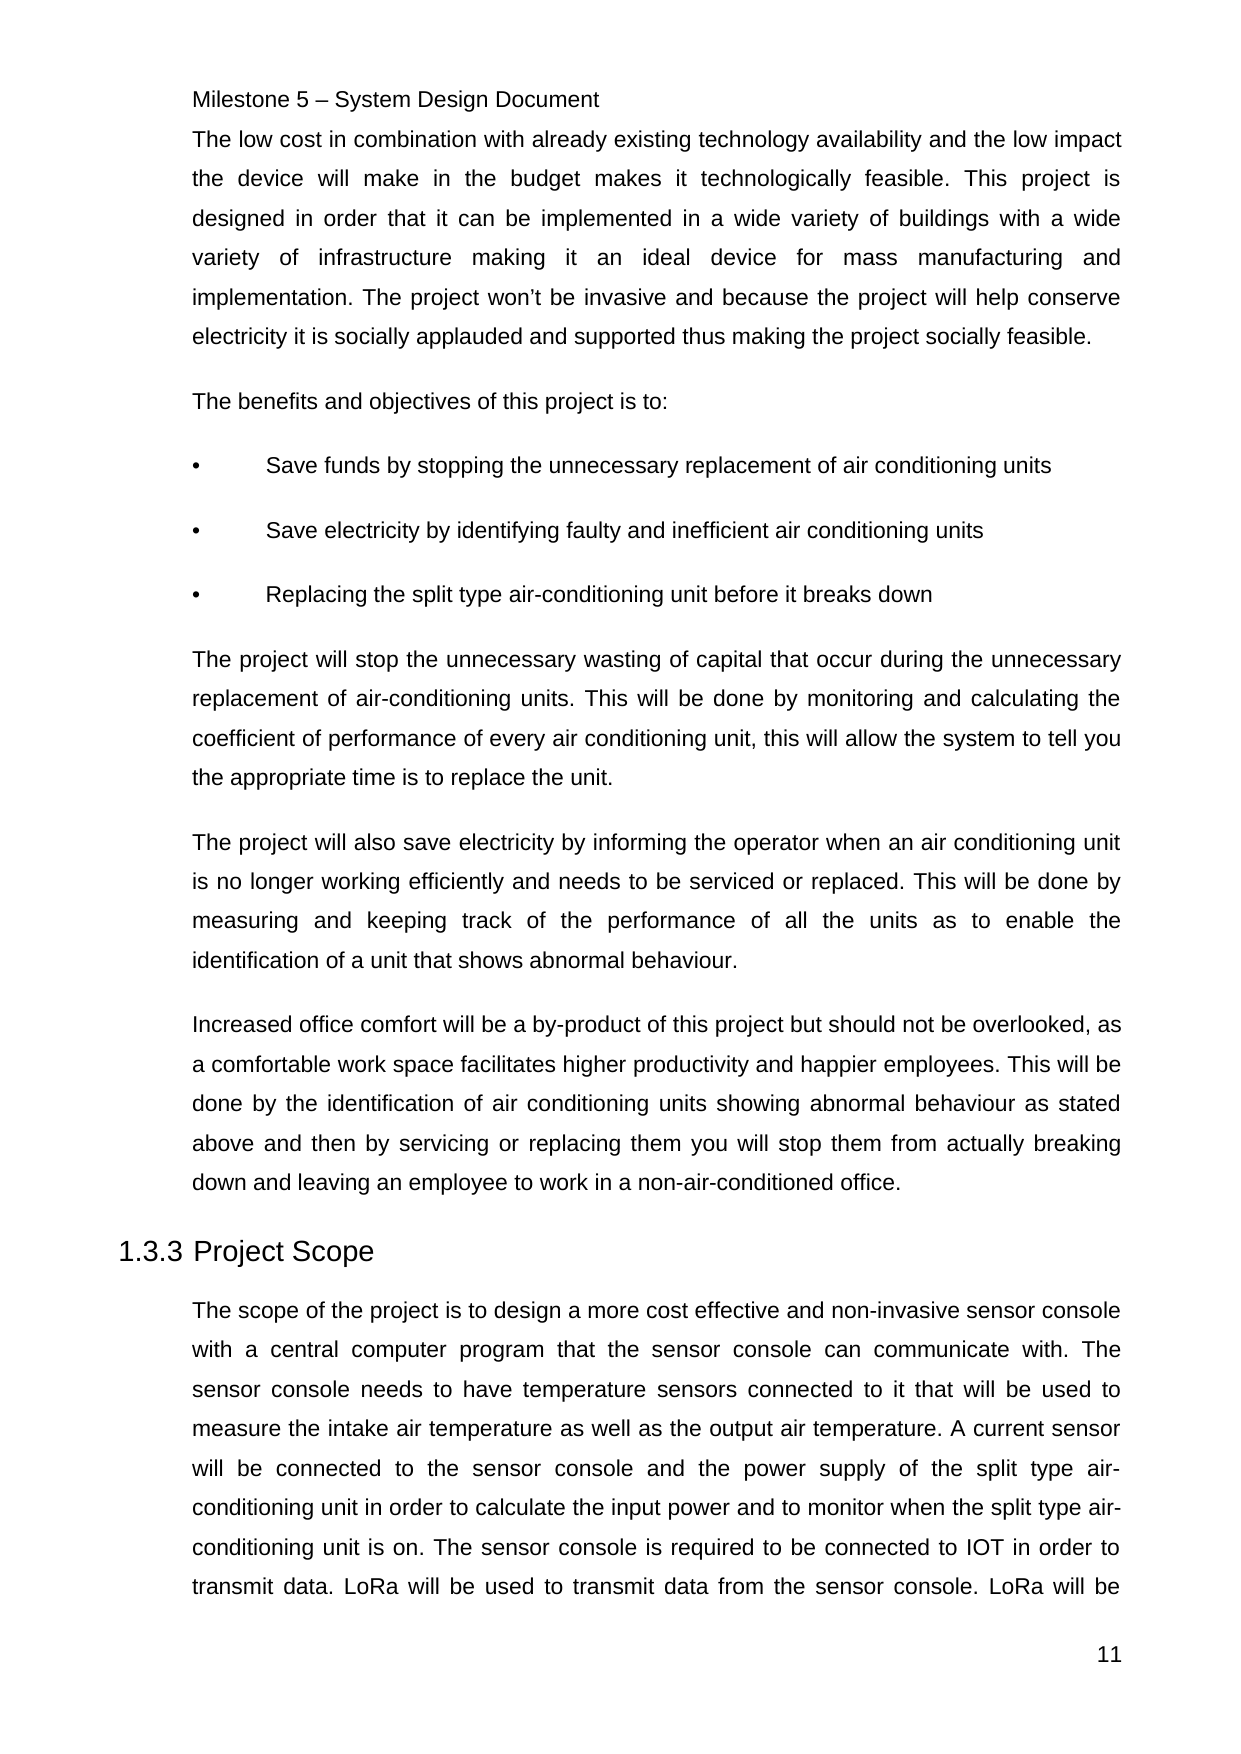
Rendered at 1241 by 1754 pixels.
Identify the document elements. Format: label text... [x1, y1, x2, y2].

text • Save electricity by identifying faulty and inefficient air conditioning units [192, 517, 1122, 543]
text • Save funds by stopping the unnecessary replacement of air conditioning units [192, 452, 1122, 478]
text The project will also save electricity by informing the operator when an air conditioning unit is no longer working efficiently and needs to be serviced or replaced. This will be done by measuring and keeping track of the performance of all the units as to enable the identification of a unit that shows abnormal behaviour. [192, 828, 1122, 973]
text • Replacing the split type air-conditioning unit before it breaks down [192, 581, 1122, 607]
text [192, 126, 1122, 349]
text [192, 1297, 1122, 1599]
text Increased office comfort will be a by-product of this project but should not be overlooked, as a comfortable work space facilitates higher productivity and happier employees. This will be done by the identification of air conditioning units showing abnormal behaviour as stated above and then by servicing or replacing them you will stop them from actually breaking down and leaving an employee to work in a non-air-conditioned office. [192, 1011, 1122, 1196]
text The project will stop the unnecessary wasting of capital that occur during the unnecessary replacement of air-conditioning units. This will be done by monitoring and calculating the coefficient of performance of every air conditioning unit, this will allow the system to tell you the appropriate time is to replace the unit. [192, 646, 1122, 790]
text The benefits and objectives of this project is to: [192, 388, 1122, 414]
subtitle Project Scope [118, 1234, 1122, 1267]
